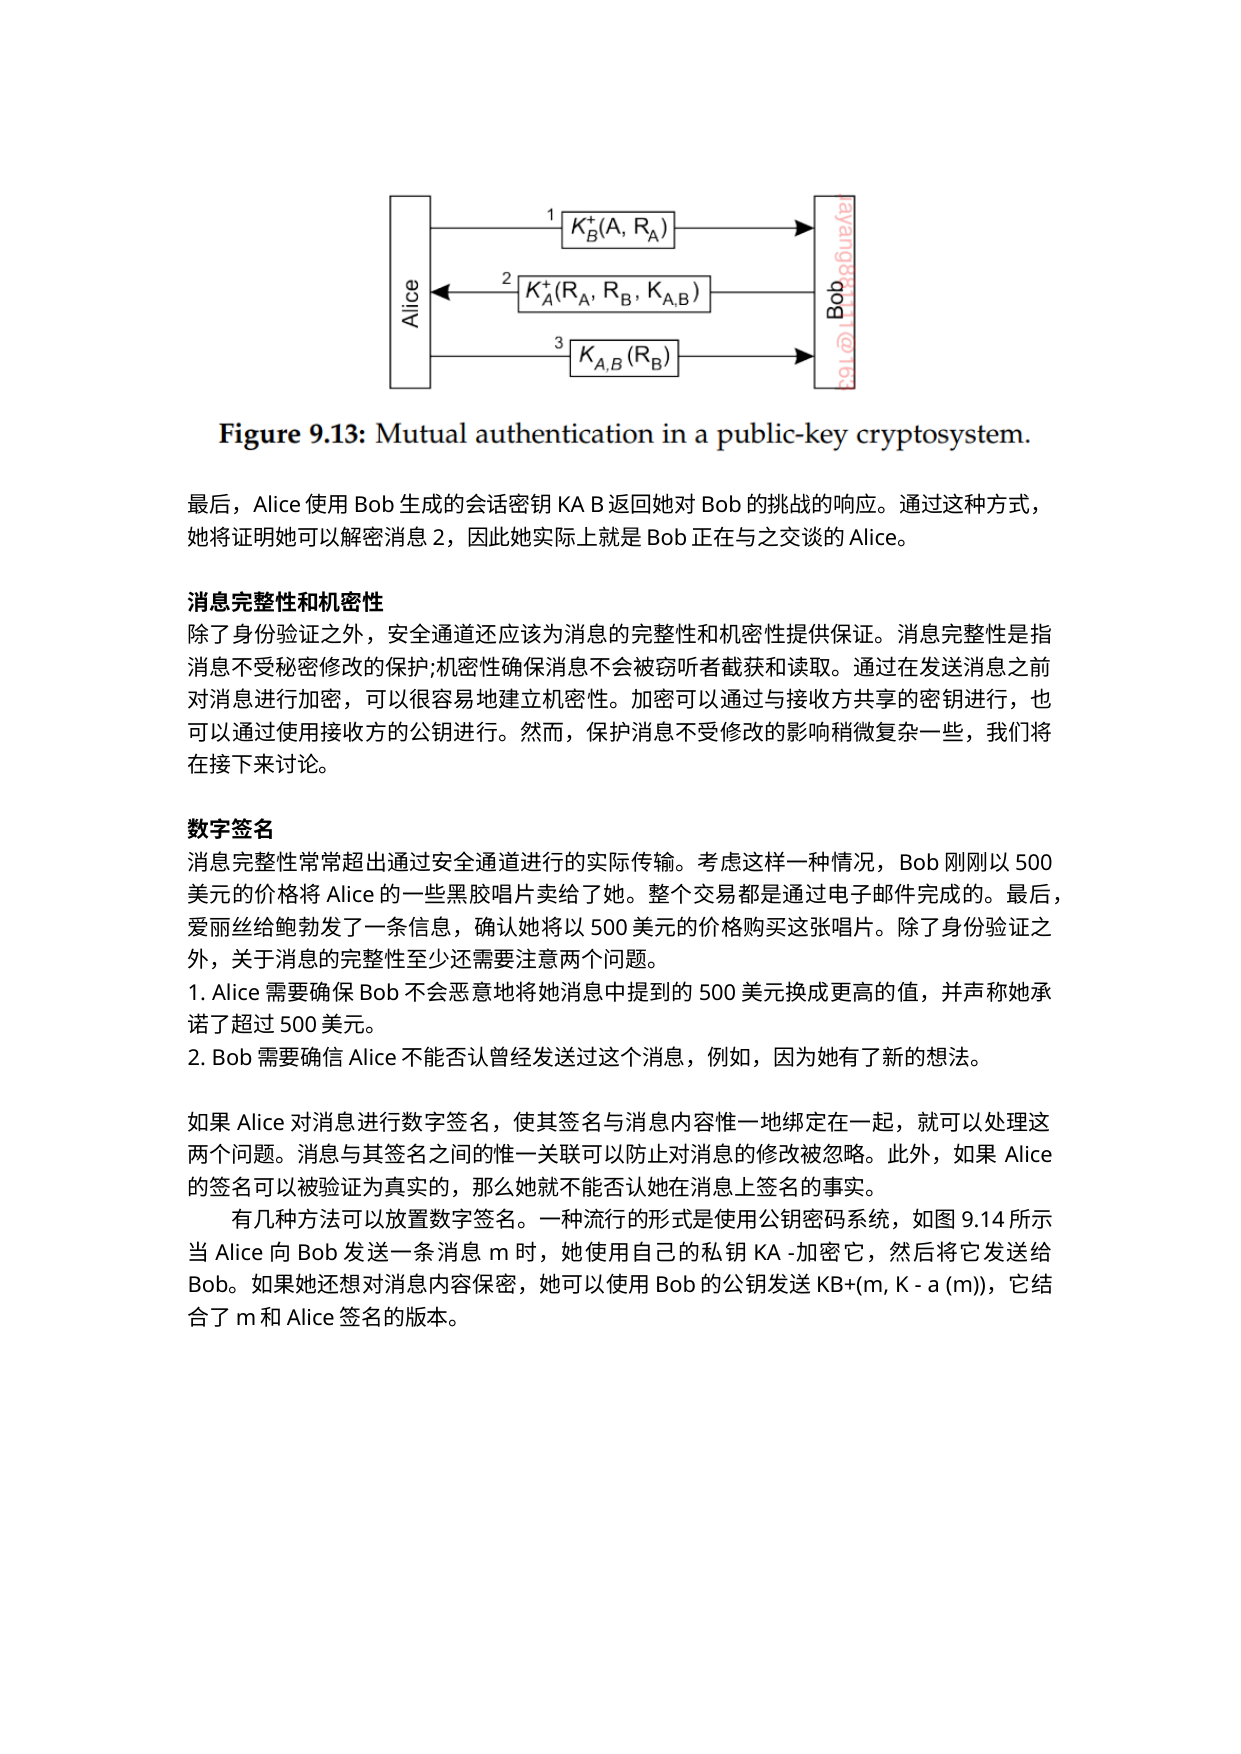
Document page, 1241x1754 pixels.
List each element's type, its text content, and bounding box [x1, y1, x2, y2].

text 数字签名 [187, 812, 1053, 844]
text 消息完整性和机密性 [187, 584, 1053, 617]
text 如果Alice对消息进行数字签名，使其签名与消息内容惟一地绑定在一起，就可以处理这两个问题。消息与其签名之间的惟一关联可以防止对消息的修改被忽略。此外，如果Alice的签名可以被验证为真实的，那么她就不能否认她在消息上签名的事实。 [187, 1104, 1053, 1202]
text 有几种方法可以放置数字签名。一种流行的形式是使用公钥密码系统，如图9.14所示。当Alice向Bob发送一条消息m时，她使用自己的私钥KA -加密它，然后将它发送给Bob。如果她还想对消息内容保密，她可以使用Bob的公钥发送KB+(m, K - a (m))，它结合了m和Alice签名的版本。 [187, 1202, 1053, 1332]
text 2. Bob需要确信Alice不能否认曾经发送过这个消息，例如，因为她有了新的想法。 [187, 1039, 1053, 1072]
picture [187, 162, 1053, 466]
text 消息完整性常常超出通过安全通道进行的实际传输。考虑这样一种情况，Bob刚刚以500美元的价格将Alice的一些黑胶唱片卖给了她。整个交易都是通过电子邮件完成的。最后，爱丽丝给鲍勃发了一条信息，确认她将以500美元的价格购买这张唱片。除了身份验证之外，关于消息的完整性至少还需要注意两个问题。 [187, 844, 1053, 974]
text 1. Alice需要确保Bob不会恶意地将她消息中提到的500美元换成更高的值，并声称她承诺了超过500美元。 [187, 974, 1053, 1039]
text 除了身份验证之外，安全通道还应该为消息的完整性和机密性提供保证。消息完整性是指消息不受秘密修改的保护;机密性确保消息不会被窃听者截获和读取。通过在发送消息之前对消息进行加密，可以很容易地建立机密性。加密可以通过与接收方共享的密钥进行，也可以通过使用接收方的公钥进行。然而，保护消息不受修改的影响稍微复杂一些，我们将在接下来讨论。 [187, 617, 1053, 779]
text 最后，Alice使用Bob生成的会话密钥KA B返回她对Bob的挑战的响应。通过这种方式，她将证明她可以解密消息2，因此她实际上就是Bob正在与之交谈的Alice。 [187, 487, 1053, 552]
